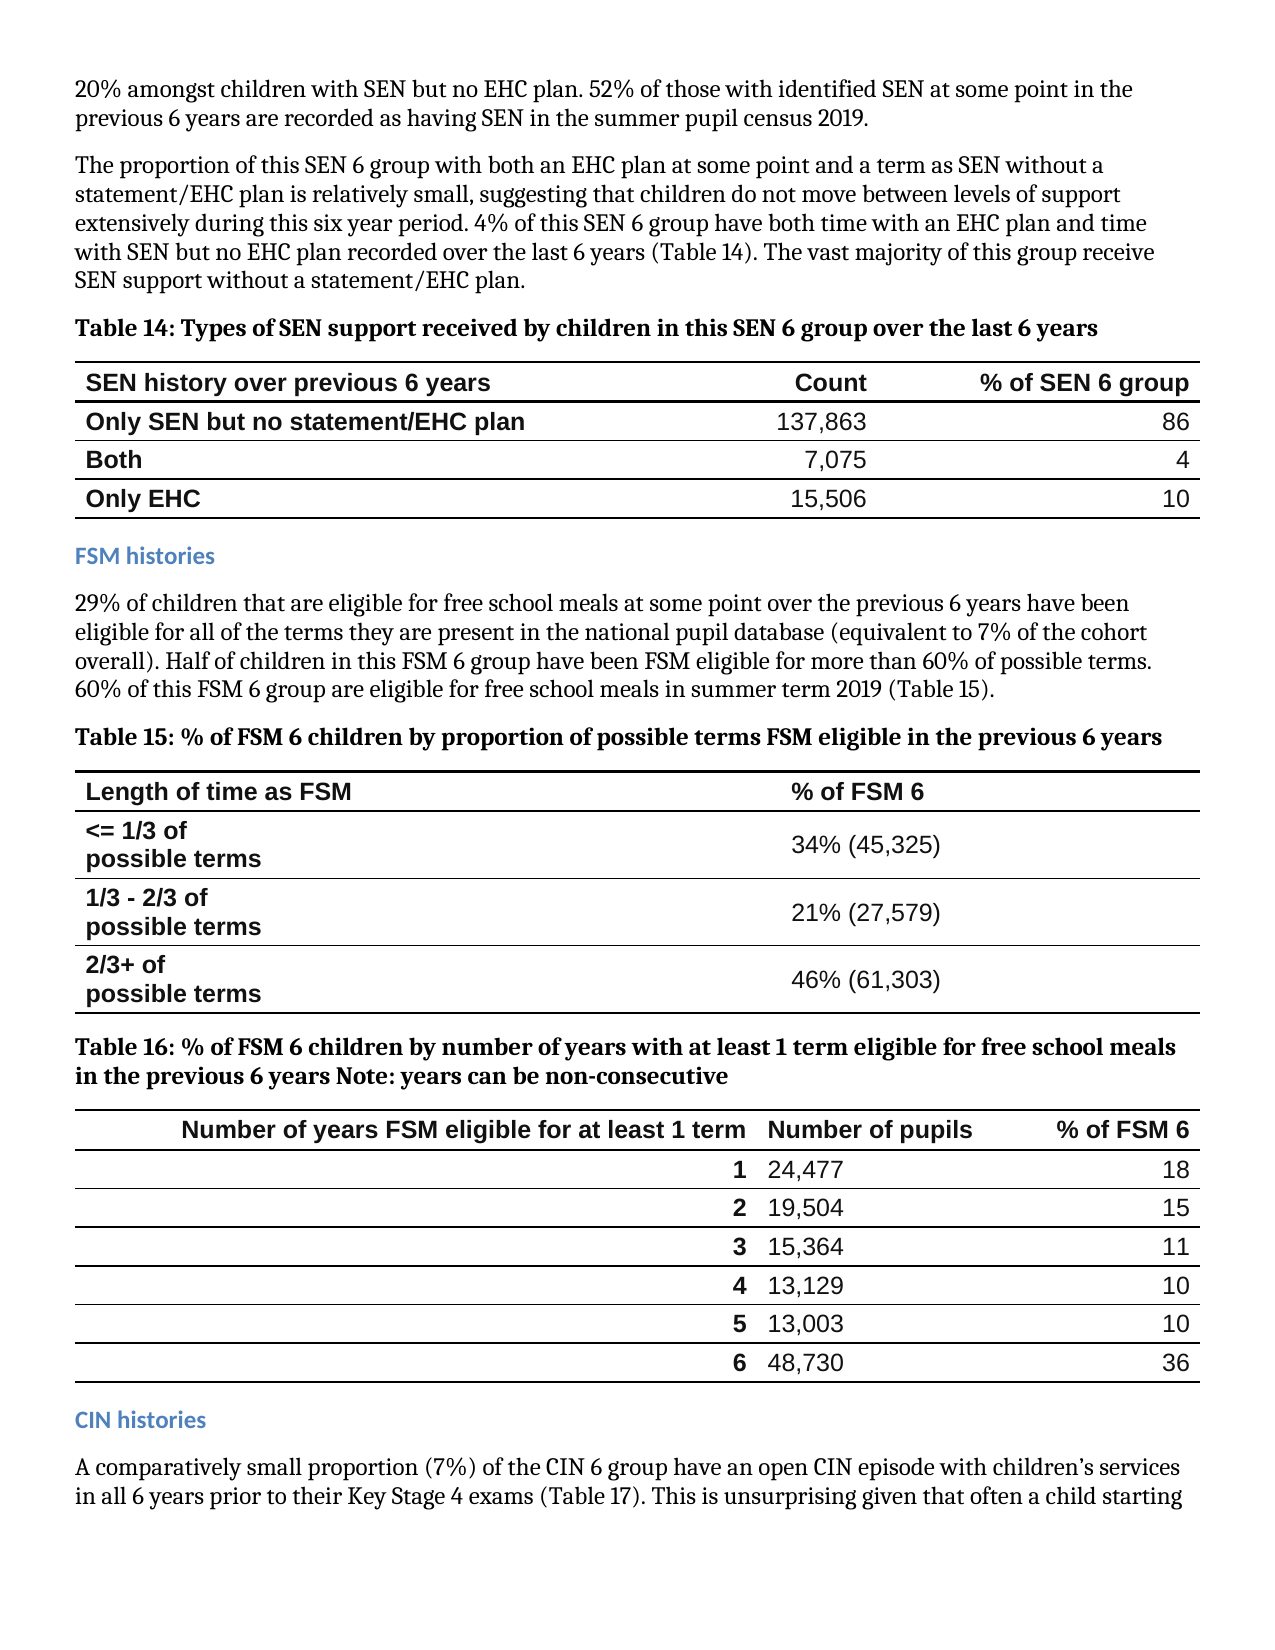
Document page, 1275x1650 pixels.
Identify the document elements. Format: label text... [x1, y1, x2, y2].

table_cell 36 [1021, 1344, 1200, 1381]
text 29% of children that are eligible for free school meals at some point over the previous 6 years have been eligible for all of the terms they are present in the national pupil database (equivalent to 7% of the cohort overall). Half of children in this FSM 6 group have been FSM eligible for more than 60% of possible terms. 60% of this FSM 6 group are eligible for free school meals in summer term 2019 (Table 15). [75, 589, 1200, 704]
table_header % of FSM 6 [781, 773, 1200, 809]
table_cell 11 [1021, 1228, 1200, 1265]
table_cell 34% (45,325) [781, 812, 1200, 877]
table_header Length of time as FSM [75, 773, 781, 809]
subtitle CIN histories [75, 1404, 1200, 1434]
text Table 14: Types of SEN support received by children in this SEN 6 group over the last 6 years [75, 314, 1200, 342]
text The proportion of this SEN 6 group with both an EHC plan at some point and a term as SEN without a statement/EHC plan is relatively small, suggesting that children do not move between levels of support extensively during this six year period. 4% of this SEN 6 group have both time with an EHC plan and time with SEN but no EHC plan recorded over the last 6 years (Table 14). The vast majority of this group receive SEN support without a statement/EHC plan. [75, 151, 1200, 295]
table_cell 6 [75, 1344, 757, 1381]
table_cell 2/3+ of possible terms [75, 946, 781, 1012]
table_cell 137,863 [721, 403, 877, 439]
table_cell 18 [1021, 1151, 1200, 1188]
table_cell 13,129 [757, 1267, 1021, 1303]
table_cell 19,504 [757, 1189, 1021, 1226]
table_cell 48,730 [757, 1344, 1021, 1381]
table_header Count [721, 363, 877, 400]
text Table 16: % of FSM 6 children by number of years with at least 1 term eligible for free school meals in the previous 6 years Note: years can be non-consecutive [75, 1033, 1200, 1091]
table_cell 3 [75, 1228, 757, 1265]
table_cell 10 [1021, 1305, 1200, 1342]
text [75, 1453, 1200, 1511]
table_cell 21% (27,579) [781, 879, 1200, 945]
table_cell Only SEN but no statement/EHC plan [75, 403, 721, 439]
table_cell 13,003 [757, 1305, 1021, 1342]
table_header % of SEN 6 group [877, 363, 1200, 400]
table_cell Both [75, 441, 721, 478]
table_cell 7,075 [721, 441, 877, 478]
text Table 15: % of FSM 6 children by proportion of possible terms FSM eligible in the previous 6 years [75, 723, 1200, 752]
table_cell 86 [877, 403, 1200, 439]
table_cell Only EHC [75, 480, 721, 517]
table_header Number of pupils [757, 1111, 1021, 1148]
table_cell 10 [877, 480, 1200, 517]
table_cell 1/3 - 2/3 of possible terms [75, 879, 781, 945]
table_cell 10 [1021, 1267, 1200, 1303]
table_cell 2 [75, 1189, 757, 1226]
table_cell <= 1/3 of possible terms [75, 812, 781, 877]
table_cell 15 [1021, 1189, 1200, 1226]
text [75, 75, 1200, 132]
table_cell 15,364 [757, 1228, 1021, 1265]
table_cell 46% (61,303) [781, 946, 1200, 1012]
table_cell 1 [75, 1151, 757, 1188]
table_header Number of years FSM eligible for at least 1 term [75, 1111, 757, 1148]
table_cell 15,506 [721, 480, 877, 517]
subtitle FSM histories [75, 540, 1200, 570]
table_cell 5 [75, 1305, 757, 1342]
table_header SEN history over previous 6 years [75, 363, 721, 400]
table_cell 4 [75, 1267, 757, 1303]
table_cell 24,477 [757, 1151, 1021, 1188]
table_cell 4 [877, 441, 1200, 478]
table_header % of FSM 6 [1021, 1111, 1200, 1148]
